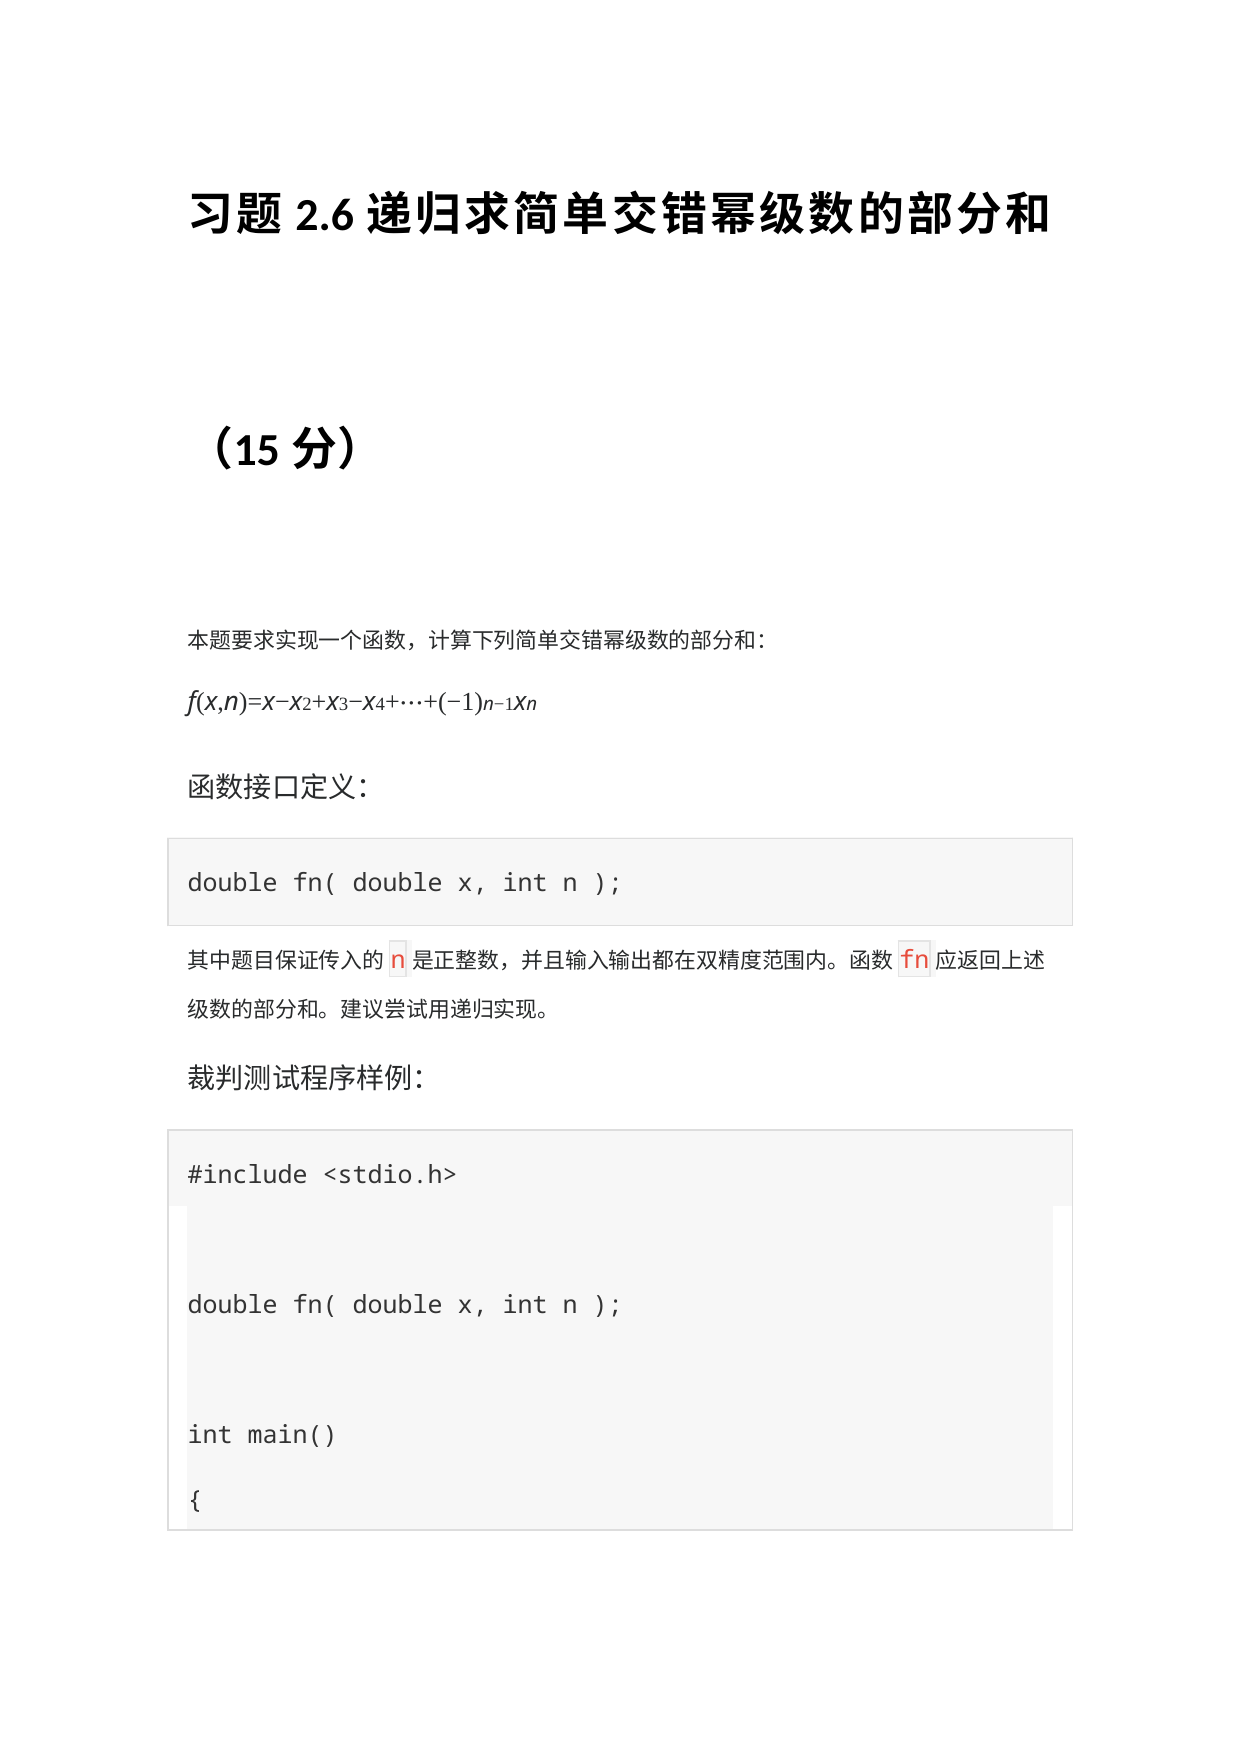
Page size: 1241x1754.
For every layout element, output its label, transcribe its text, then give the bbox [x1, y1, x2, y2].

text #include <stdio.h> [169, 1131, 1072, 1206]
text double fn( double x, int n ); [187, 1271, 1053, 1336]
subtitle 裁判测试程序样例： [187, 1044, 1053, 1109]
text 其中题目保证传入的n是正整数，并且输入输出都在双精度范围内。函数fn应返回上述级数的部分和。建议尝试用递归实现。 [187, 926, 1053, 1024]
text 本题要求实现一个函数，计算下列简单交错幂级数的部分和： [187, 622, 1053, 655]
text int main() [187, 1401, 1053, 1466]
subtitle 函数接口定义： [187, 752, 1053, 817]
subtitle 习题2.6 递归求简单交错幂级数的部分和（15 分） [187, 162, 1053, 494]
text double fn( double x, int n ); [169, 839, 1072, 925]
text { [187, 1466, 1053, 1529]
text f(x,n)=x−x​2​​+x​3​​−x​4​​+⋯+(−1)​n−1​​x​n​​ [187, 667, 1053, 732]
